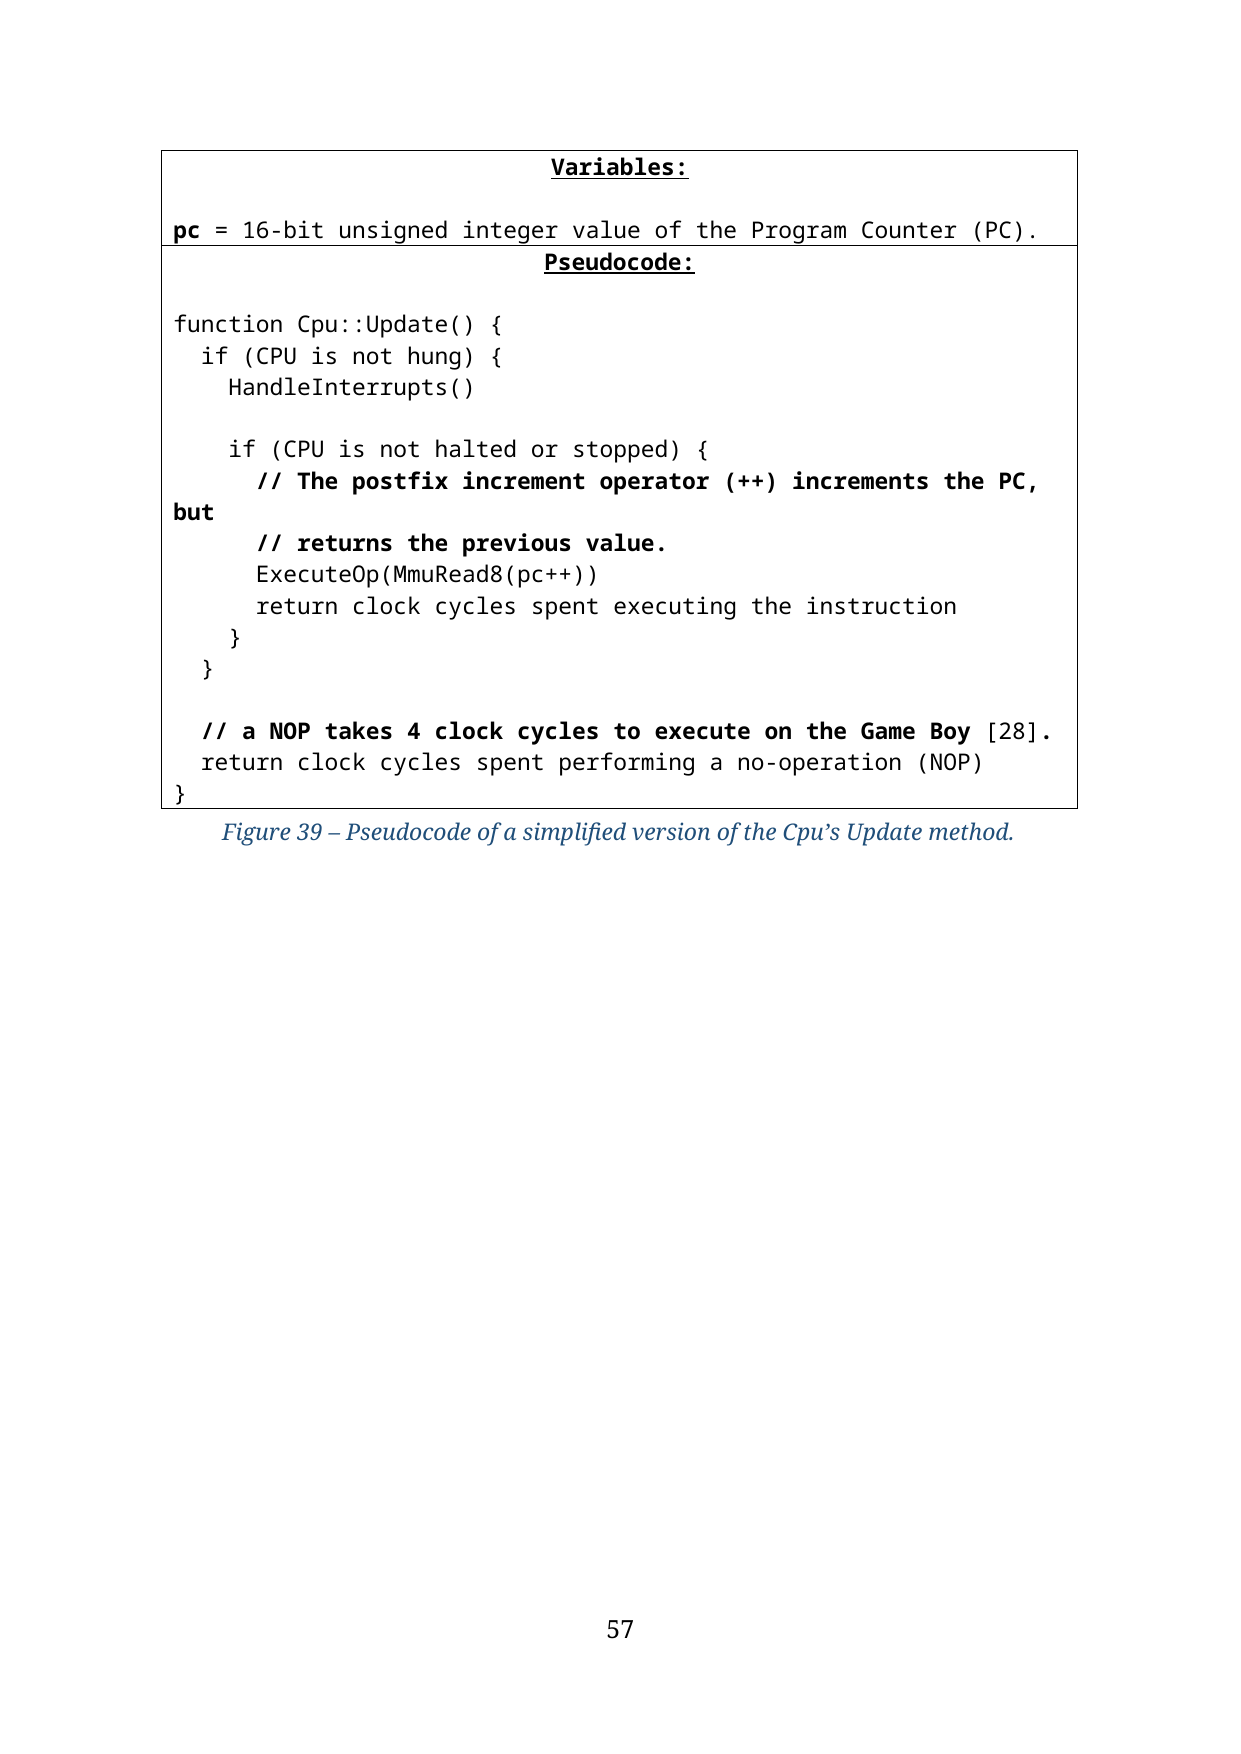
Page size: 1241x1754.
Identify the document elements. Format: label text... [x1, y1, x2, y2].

table_header Figure 39 – Pseudocode of a simplified version of the Cpu’s Update method. [150, 150, 1089, 918]
